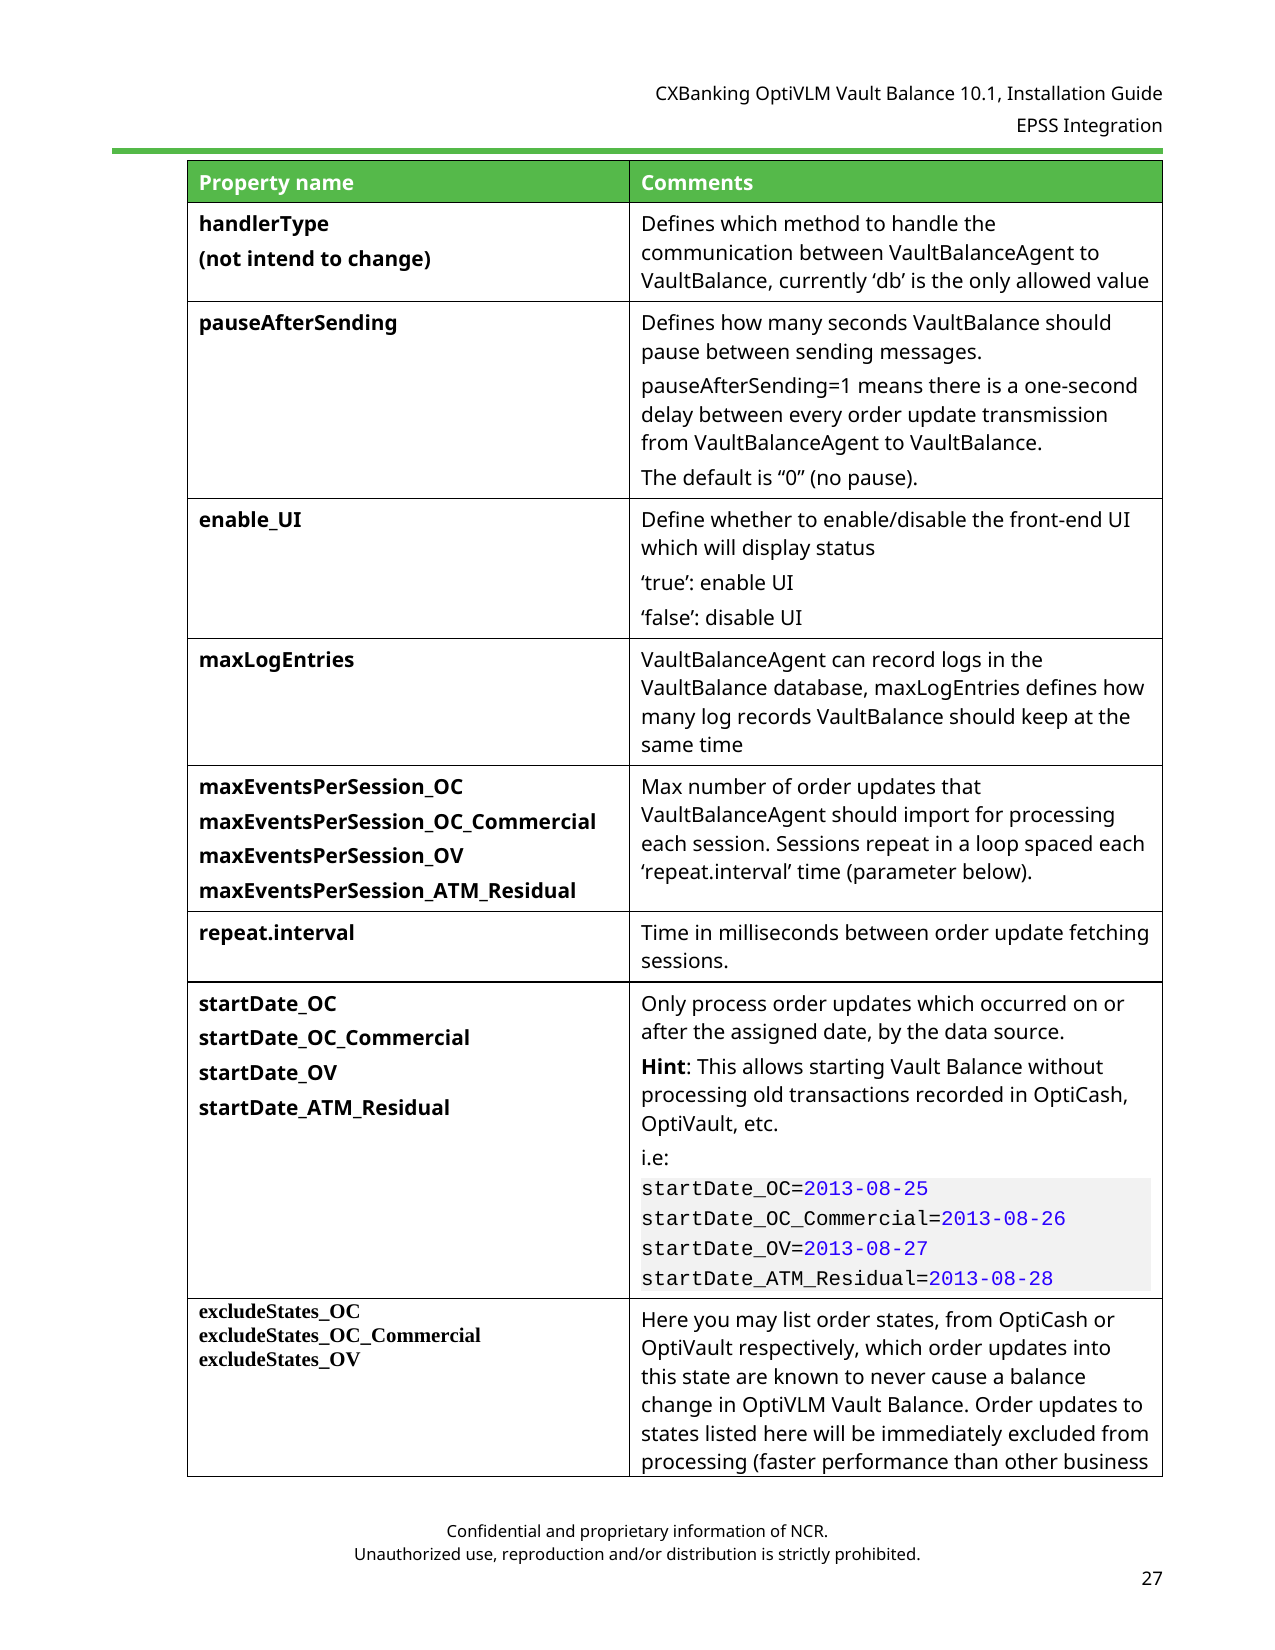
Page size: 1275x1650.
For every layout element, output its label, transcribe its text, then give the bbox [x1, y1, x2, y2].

table_cell VaultBalanceAgent can record logs in the VaultBalance database, maxLogEntries defines how many log records VaultBalance should keep at the same time [630, 639, 1162, 765]
table_header Property name [188, 161, 629, 202]
table_cell enable_UI [188, 499, 629, 638]
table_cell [188, 1299, 629, 1476]
table_cell Define whether to enable/disable the front-end UI which will display status ‘true’: enable UI ‘false’: disable UI [630, 499, 1162, 638]
table_cell maxEventsPerSession_OC maxEventsPerSession_OC_Commercial maxEventsPerSession_OV maxEventsPerSession_ATM_Residual [188, 766, 629, 911]
table_cell Only process order updates which occurred on or after the assigned date, by the data source. Hint: This allows starting Vault Balance without processing old transactions recorded in OptiCash, OptiVault, etc. i.e: startDate_OC=2013-08-25 startDate_OC_Commercial=2013-08-26 startDate_OV=2013-08-27 startDate_ATM_Residual=2013-08-28 [630, 983, 1162, 1298]
table_cell maxLogEntries [188, 639, 629, 765]
table_cell Defines which method to handle the communication between VaultBalanceAgent to VaultBalance, currently ‘db’ is the only allowed value [630, 203, 1162, 301]
table_cell startDate_OC startDate_OC_Commercial startDate_OV startDate_ATM_Residual [188, 983, 629, 1298]
table_cell Defines how many seconds VaultBalance should pause between sending messages. pauseAfterSending=1 means there is a one-second delay between every order update transmission from VaultBalanceAgent to VaultBalance. The default is “0” (no pause). [630, 302, 1162, 498]
table_cell repeat.interval [188, 912, 629, 981]
table_header Comments [630, 161, 1162, 202]
table_cell Time in milliseconds between order update fetching sessions. [630, 912, 1162, 981]
table_cell pauseAfterSending [188, 302, 629, 498]
table_cell Max number of order updates that VaultBalanceAgent should import for processing each session. Sessions repeat in a loop spaced each ‘repeat.interval’ time (parameter below). [630, 766, 1162, 911]
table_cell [630, 1299, 1162, 1476]
table_cell handlerType (not intend to change) [188, 203, 629, 301]
